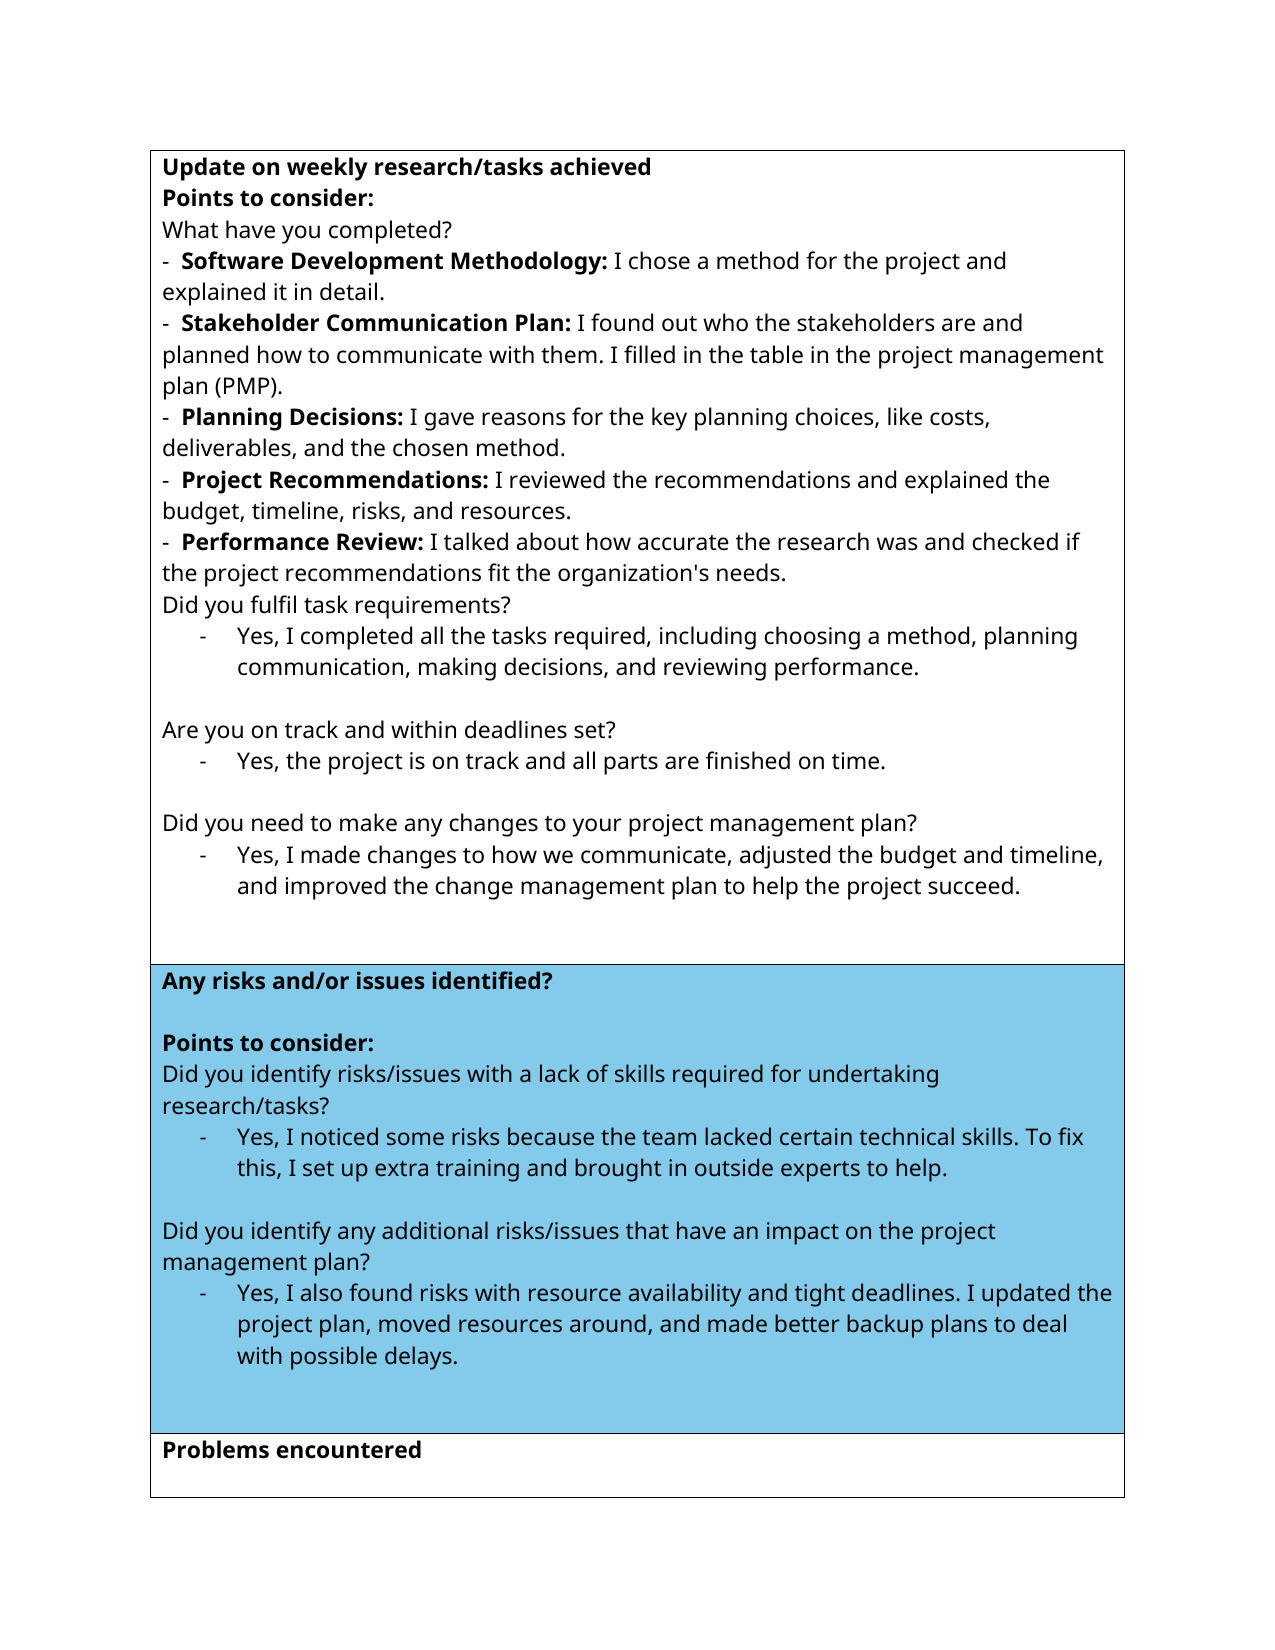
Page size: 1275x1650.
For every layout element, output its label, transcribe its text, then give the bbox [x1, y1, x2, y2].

table_cell Update on weekly research/tasks achieved Points to consider: What have you completed? - Software Development Methodology: I chose a method for the project and explained it in detail. - Stakeholder Communication Plan: I found out who the stakeholders are and planned how to communicate with them. I filled in the table in the project management plan (PMP). - Planning Decisions: I gave reasons for the key planning choices, like costs, deliverables, and the chosen method. - Project Recommendations: I reviewed the recommendations and explained the budget, timeline, risks, and resources. - Performance Review: I talked about how accurate the research was and checked if the project recommendations fit the organization's needs. Did you fulfil task requirements? Yes, I completed all the tasks required, including choosing a method, planning communication, making decisions, and reviewing performance. Are you on track and within deadlines set? Yes, the project is on track and all parts are finished on time. Did you need to make any changes to your project management plan? Yes, I made changes to how we communicate, adjusted the budget and timeline, and improved the change management plan to help the project succeed. [151, 151, 1124, 963]
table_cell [151, 1434, 1124, 1497]
table_cell Any risks and/or issues identified? Points to consider: Did you identify risks/issues with a lack of skills required for undertaking research/tasks? Yes, I noticed some risks because the team lacked certain technical skills. To fix this, I set up extra training and brought in outside experts to help. Did you identify any additional risks/issues that have an impact on the project management plan? Yes, I also found risks with resource availability and tight deadlines. I updated the project plan, moved resources around, and made better backup plans to deal with possible delays. [151, 965, 1124, 1433]
